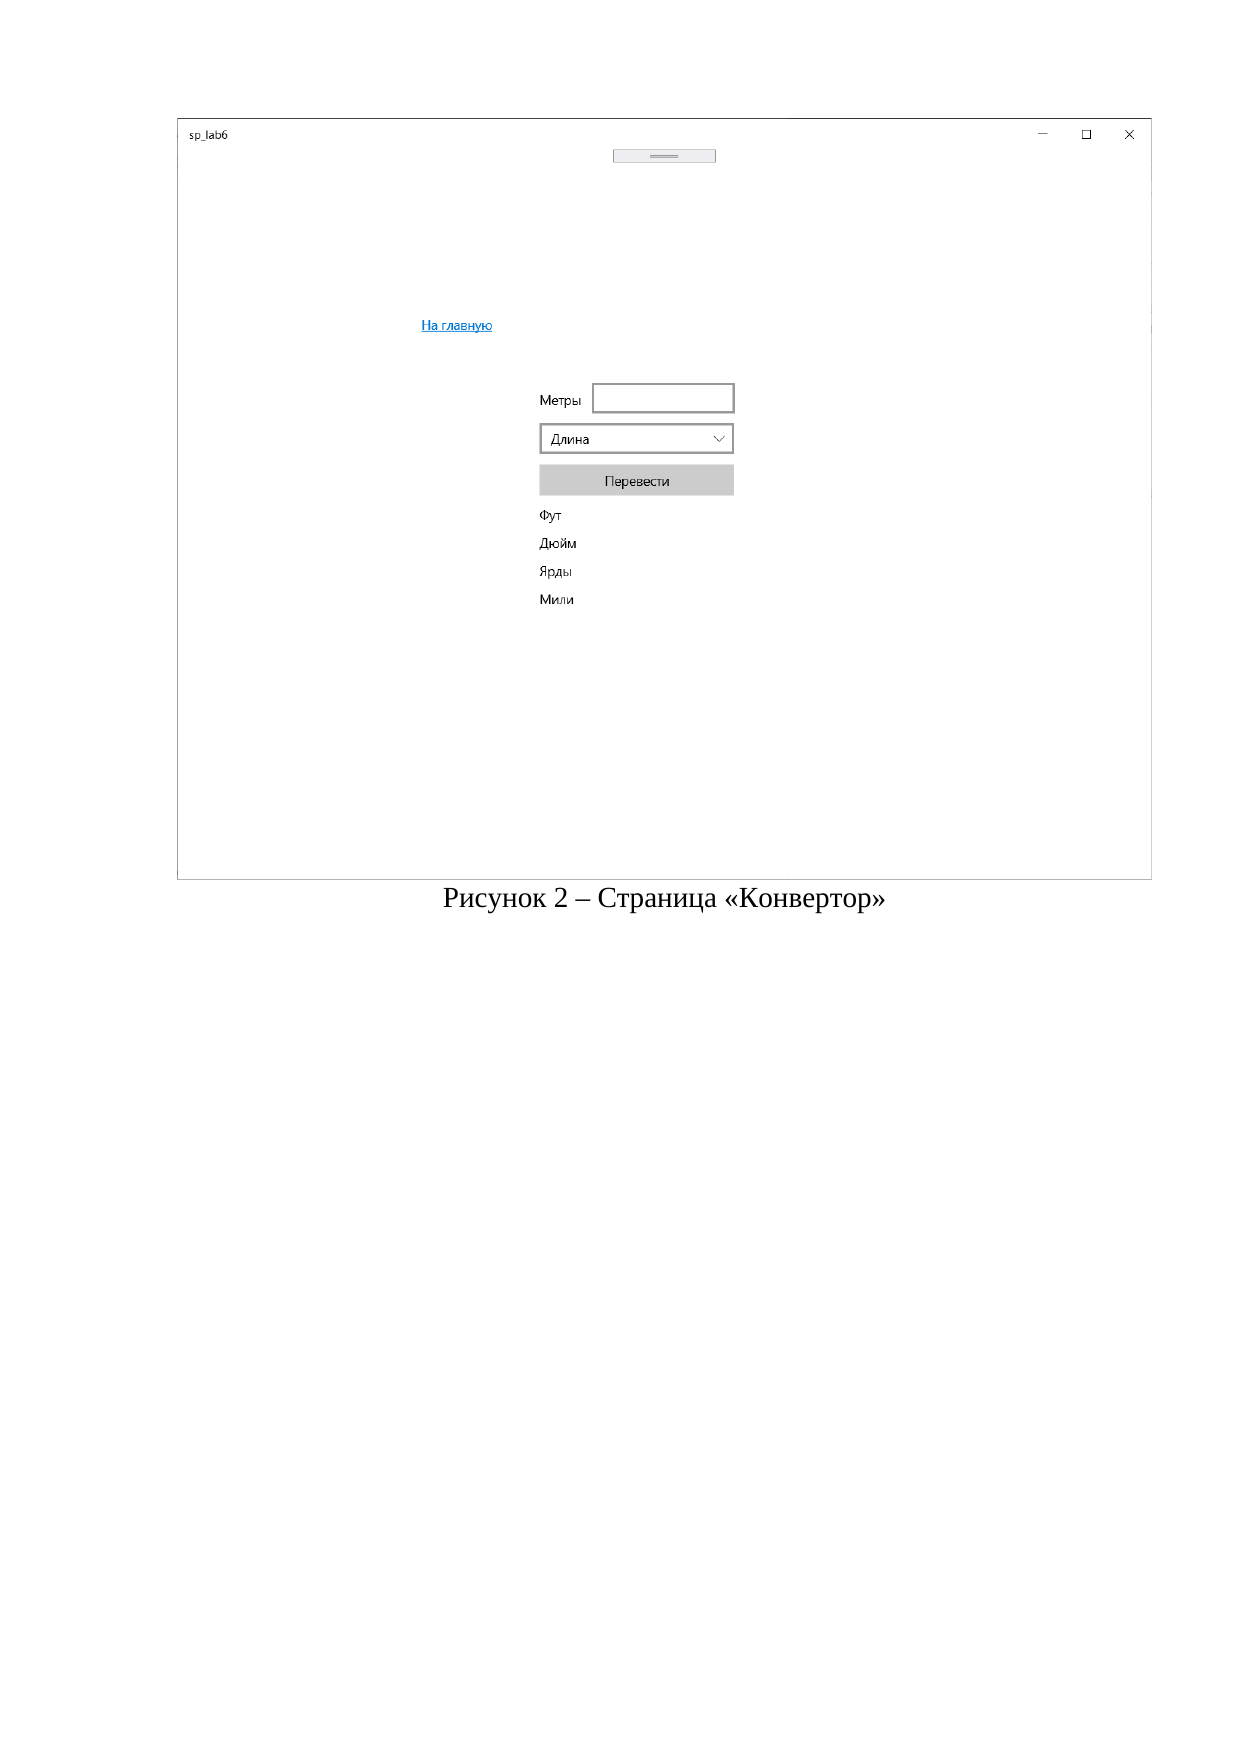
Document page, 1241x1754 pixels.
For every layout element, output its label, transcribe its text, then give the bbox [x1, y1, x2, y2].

picture [177, 118, 1152, 880]
text Рисунок 2 – Страница «Конвертор» [177, 880, 1152, 913]
